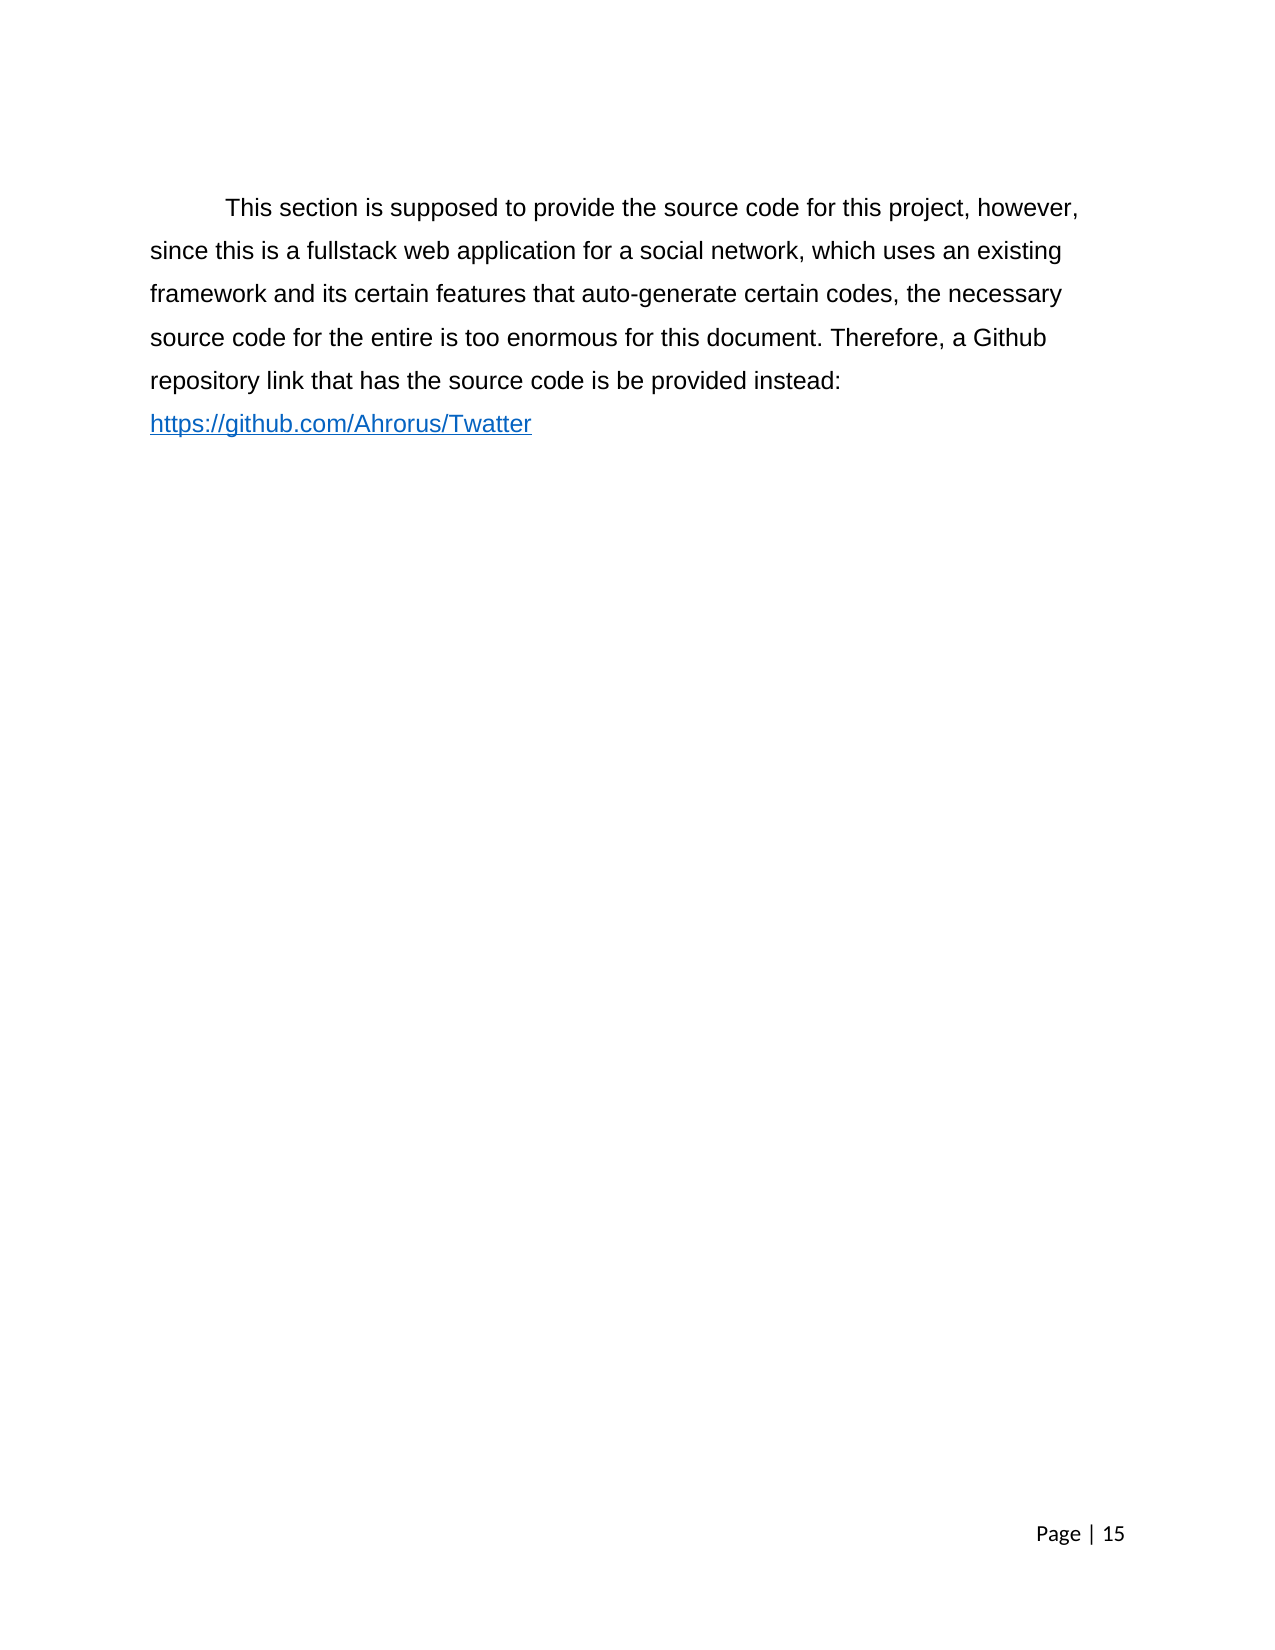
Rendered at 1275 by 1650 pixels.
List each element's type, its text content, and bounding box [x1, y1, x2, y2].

text https://github.com/Ahrorus/Twatter [150, 409, 1125, 437]
text This section is supposed to provide the source code for this project, however, since this is a fullstack web application for a social network, which uses an existing framework and its certain features that auto-generate certain codes, the necessary source code for the entire is too enormous for this document. Therefore, a Github repository link that has the source code is be provided instead: [150, 193, 1125, 394]
